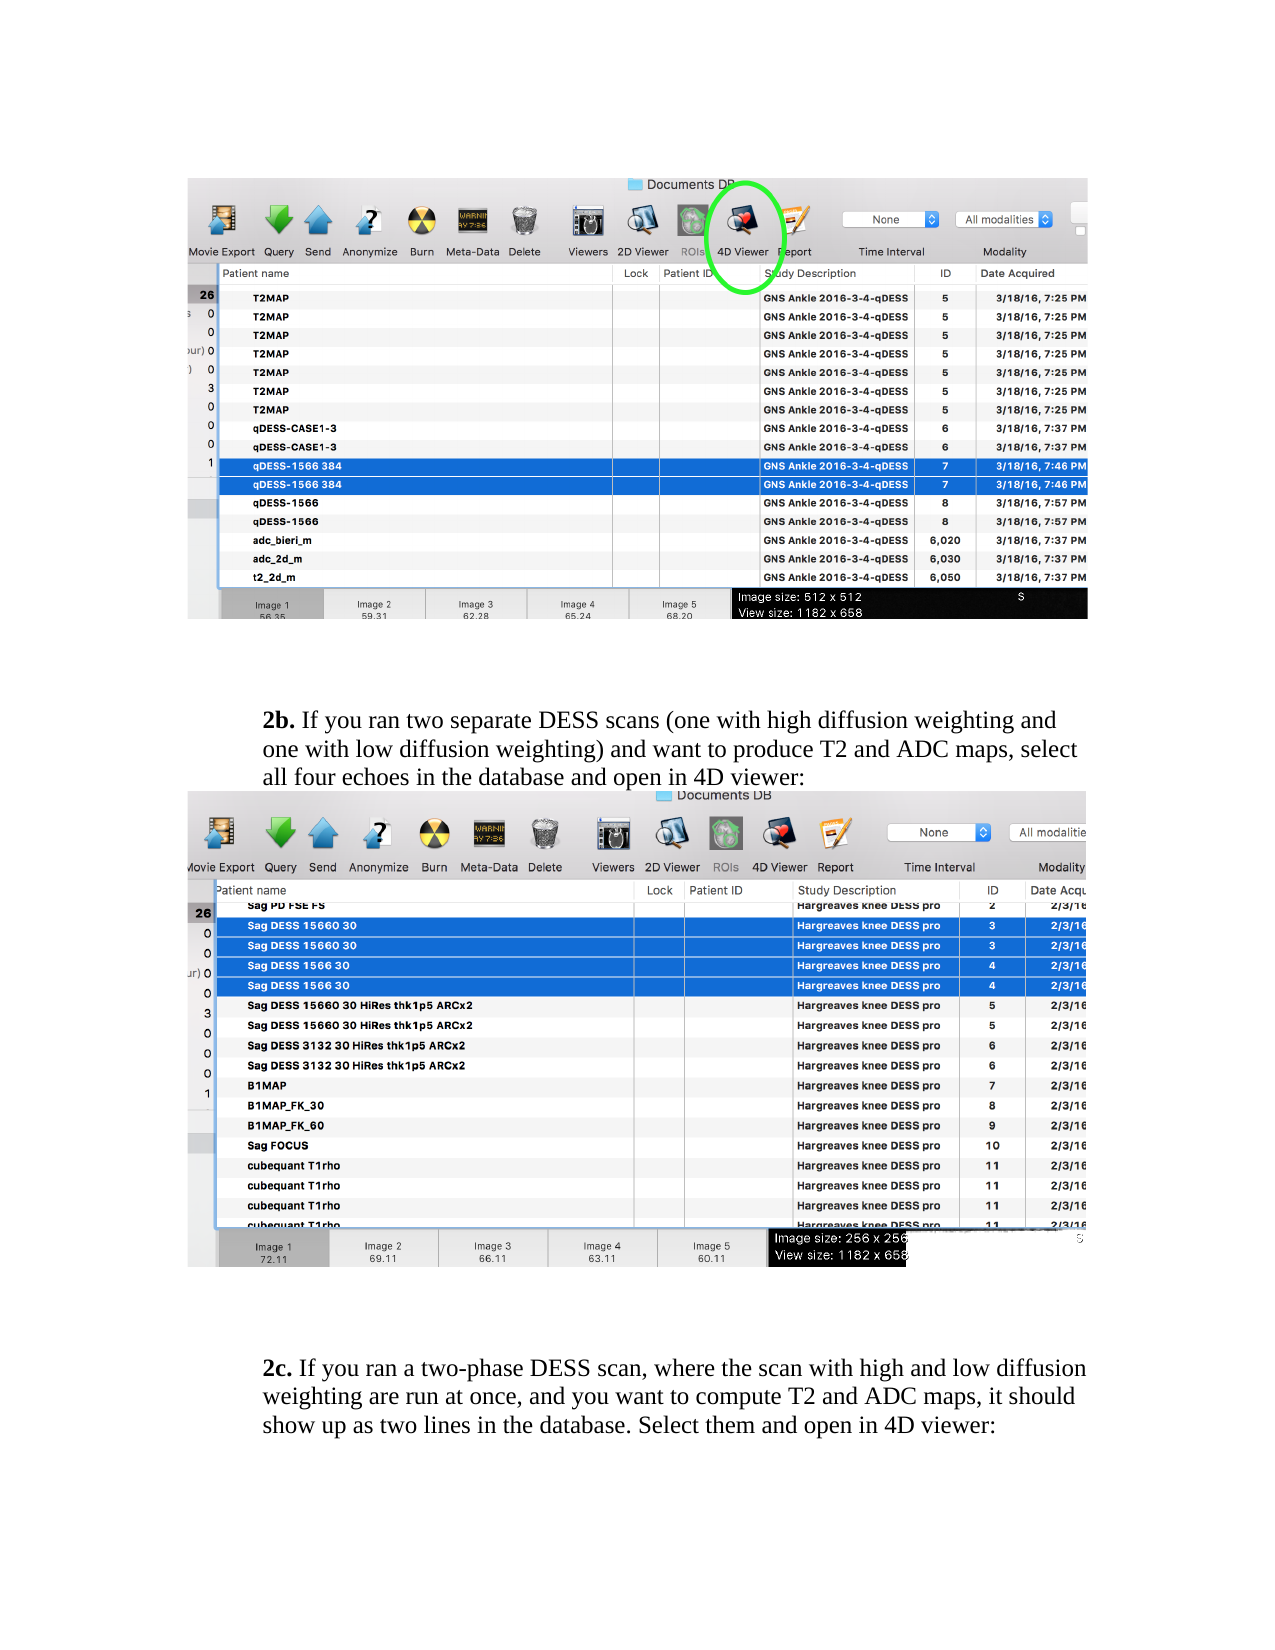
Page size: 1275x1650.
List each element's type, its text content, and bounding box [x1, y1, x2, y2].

picture [187, 791, 1086, 1267]
text 2b. If you ran two separate DESS scans (one with high diffusion weighting and one with low diffusion weighting) and want to produce T2 and ADC maps, select all four echoes in the database and open in 4D viewer: [262, 705, 1087, 791]
picture [187, 178, 1088, 619]
text 2c. If you ran a two-phase DESS scan, where the scan with high and low diffusion weighting are run at once, and you want to compute T2 and ADC maps, it should show up as two lines in the database. Select them and open in 4D viewer: [262, 1353, 1087, 1439]
